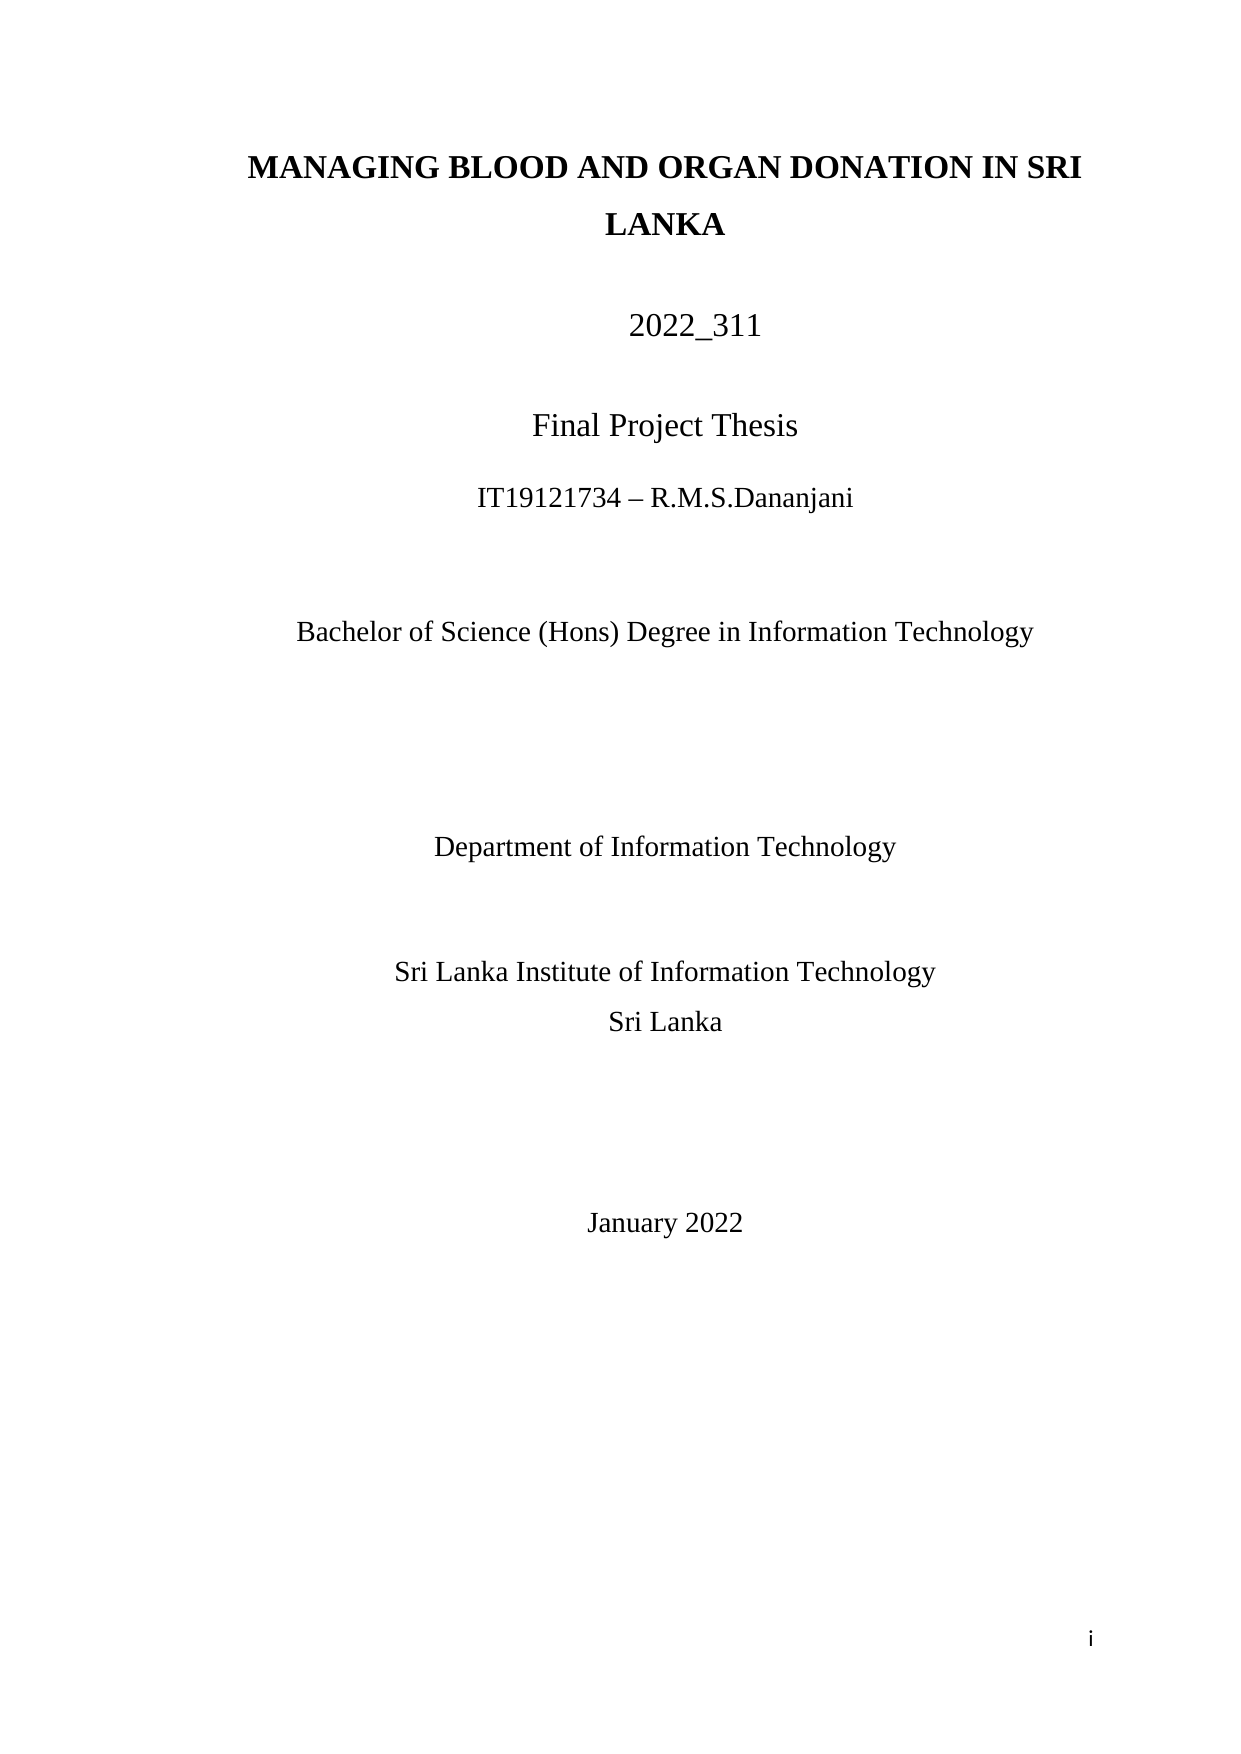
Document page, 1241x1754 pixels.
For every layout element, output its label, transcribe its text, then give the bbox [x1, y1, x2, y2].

text Department of Information Technology [237, 829, 1093, 863]
text January 2022 [237, 1205, 1093, 1238]
text Sri Lanka Institute of Information Technology [237, 954, 1093, 987]
text MANAGING BLOOD AND ORGAN DONATION IN SRI LANKA [237, 147, 1093, 243]
text Bachelor of Science (Hons) Degree in Information Technology [237, 614, 1093, 647]
text IT19121734 – R.M.S.Dananjani [237, 480, 1093, 513]
text Sri Lanka [237, 1004, 1093, 1037]
text 2022_311 [537, 305, 1093, 343]
text Final Project Thesis [237, 406, 1093, 444]
